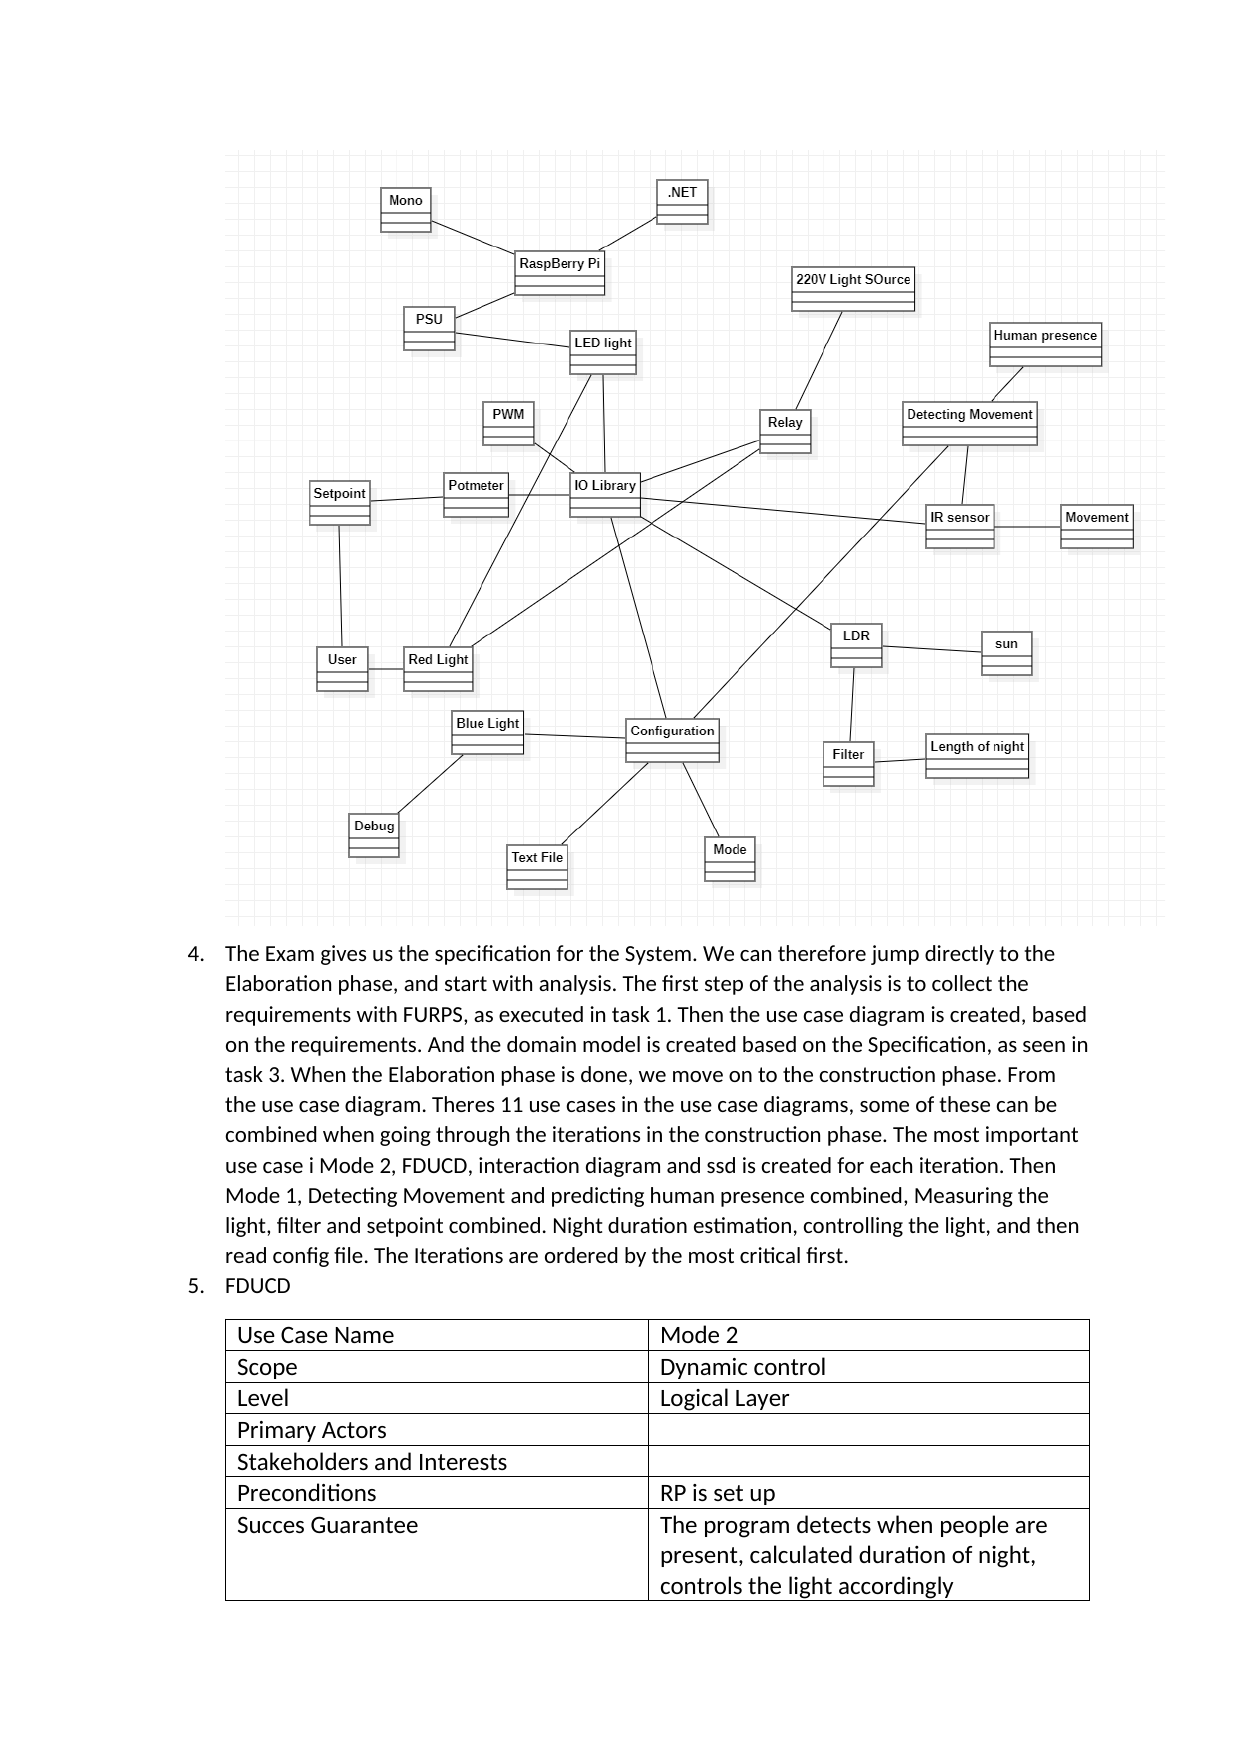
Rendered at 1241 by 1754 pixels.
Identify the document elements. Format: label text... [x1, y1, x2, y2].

table_cell Stakeholders and Interests [226, 1446, 648, 1476]
table_cell Level [226, 1383, 648, 1413]
table_header Mode 2 [649, 1320, 1089, 1350]
list FDUCD [187, 1272, 1090, 1299]
table_cell Dynamic control [649, 1351, 1089, 1382]
table_cell Scope [226, 1351, 648, 1382]
table_cell [649, 1414, 1089, 1445]
table_cell Preconditions [226, 1477, 648, 1508]
table_cell [649, 1446, 1089, 1476]
table_cell Succes Guarantee [226, 1509, 648, 1600]
list The Exam gives us the specification for the System. We can therefore jump directly to the Elaboration phase, and start with analysis. The first step of the analysis is to collect the requirements with FURPS, as executed in task 1. Then the use case diagram is created, based on the requirements. And the domain model is created based on the Specification, as seen in task 3. When the Elaboration phase is done, we move on to the construction phase. From the use case diagram. Theres 11 use cases in the use case diagrams, some of these can be combined when going through the iterations in the construction phase. The most important use case i Mode 2, FDUCD, interaction diagram and ssd is created for each iteration. Then Mode 1, Detecting Movement and predicting human presence combined, Measuring the light, filter and setpoint combined. Night duration estimation, controlling the light, and then read config file. The Iterations are ordered by the most critical first. [187, 939, 1090, 1269]
table_header Use Case Name [226, 1320, 648, 1350]
table_cell Primary Actors [226, 1414, 648, 1445]
table_cell RP is set up [649, 1477, 1089, 1508]
table_cell Logical Layer [649, 1383, 1089, 1413]
table_cell The program detects when people are present, calculated duration of night, controls the light accordingly [649, 1509, 1089, 1600]
picture [225, 150, 1166, 926]
